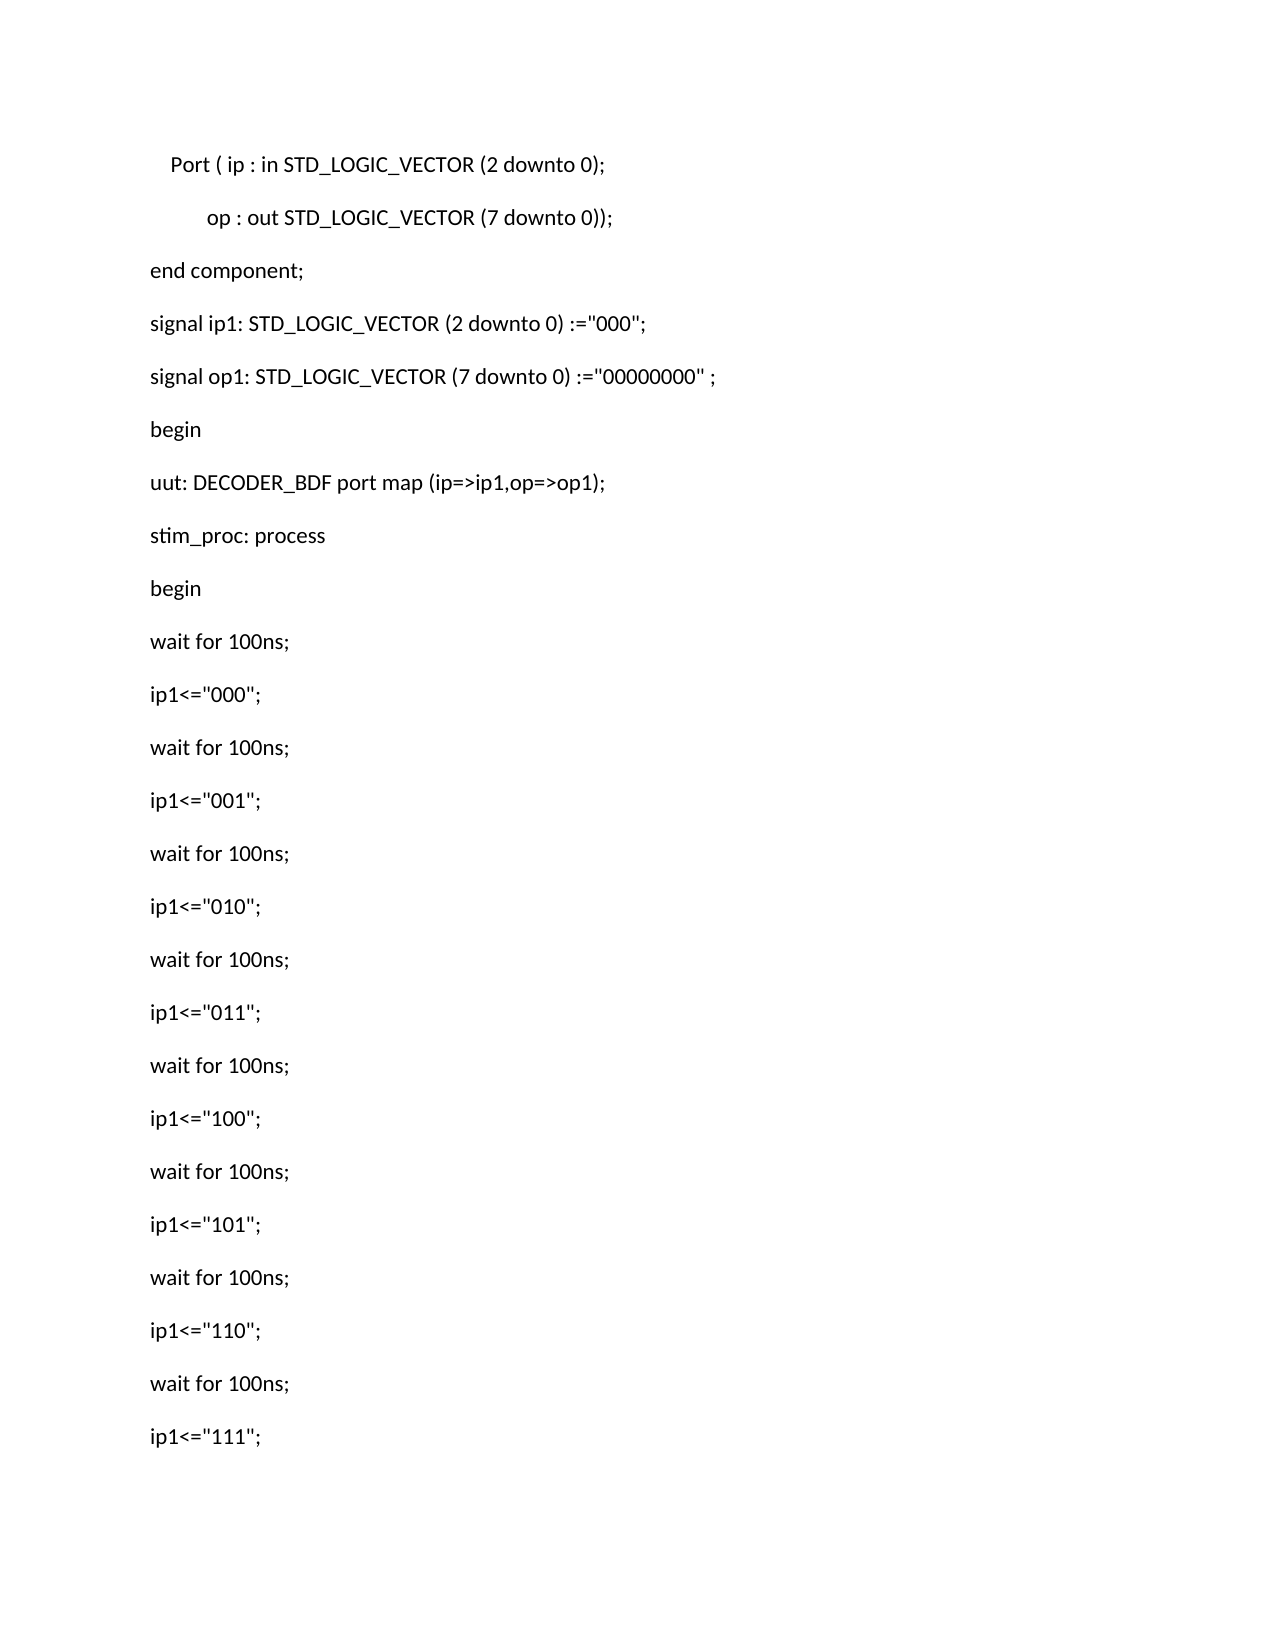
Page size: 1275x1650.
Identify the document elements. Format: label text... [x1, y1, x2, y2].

text ip1<="001"; [150, 786, 1125, 814]
text ip1<="000"; [150, 680, 1125, 708]
text stim_proc: process [150, 521, 1125, 549]
text begin [150, 574, 1125, 602]
text uut: DECODER_BDF port map (ip=>ip1,op=>op1); [150, 468, 1125, 496]
text wait for 100ns; [150, 1051, 1125, 1079]
text wait for 100ns; [150, 627, 1125, 655]
text wait for 100ns; [150, 1157, 1125, 1185]
text begin [150, 415, 1125, 443]
text wait for 100ns; [150, 839, 1125, 867]
text wait for 100ns; [150, 1263, 1125, 1291]
text ip1<="011"; [150, 998, 1125, 1026]
text ip1<="101"; [150, 1210, 1125, 1238]
text wait for 100ns; [150, 733, 1125, 761]
text Port ( ip : in STD_LOGIC_VECTOR (2 downto 0); [150, 150, 1125, 178]
text ip1<="110"; [150, 1316, 1125, 1344]
text ip1<="010"; [150, 892, 1125, 920]
text ip1<="111"; [150, 1422, 1125, 1451]
text wait for 100ns; [150, 945, 1125, 973]
text signal op1: STD_LOGIC_VECTOR (7 downto 0) :="00000000" ; [150, 362, 1125, 390]
text end component; [150, 256, 1125, 284]
text wait for 100ns; [150, 1369, 1125, 1397]
text ip1<="100"; [150, 1104, 1125, 1132]
text signal ip1: STD_LOGIC_VECTOR (2 downto 0) :="000"; [150, 309, 1125, 337]
text op : out STD_LOGIC_VECTOR (7 downto 0)); [150, 203, 1125, 231]
